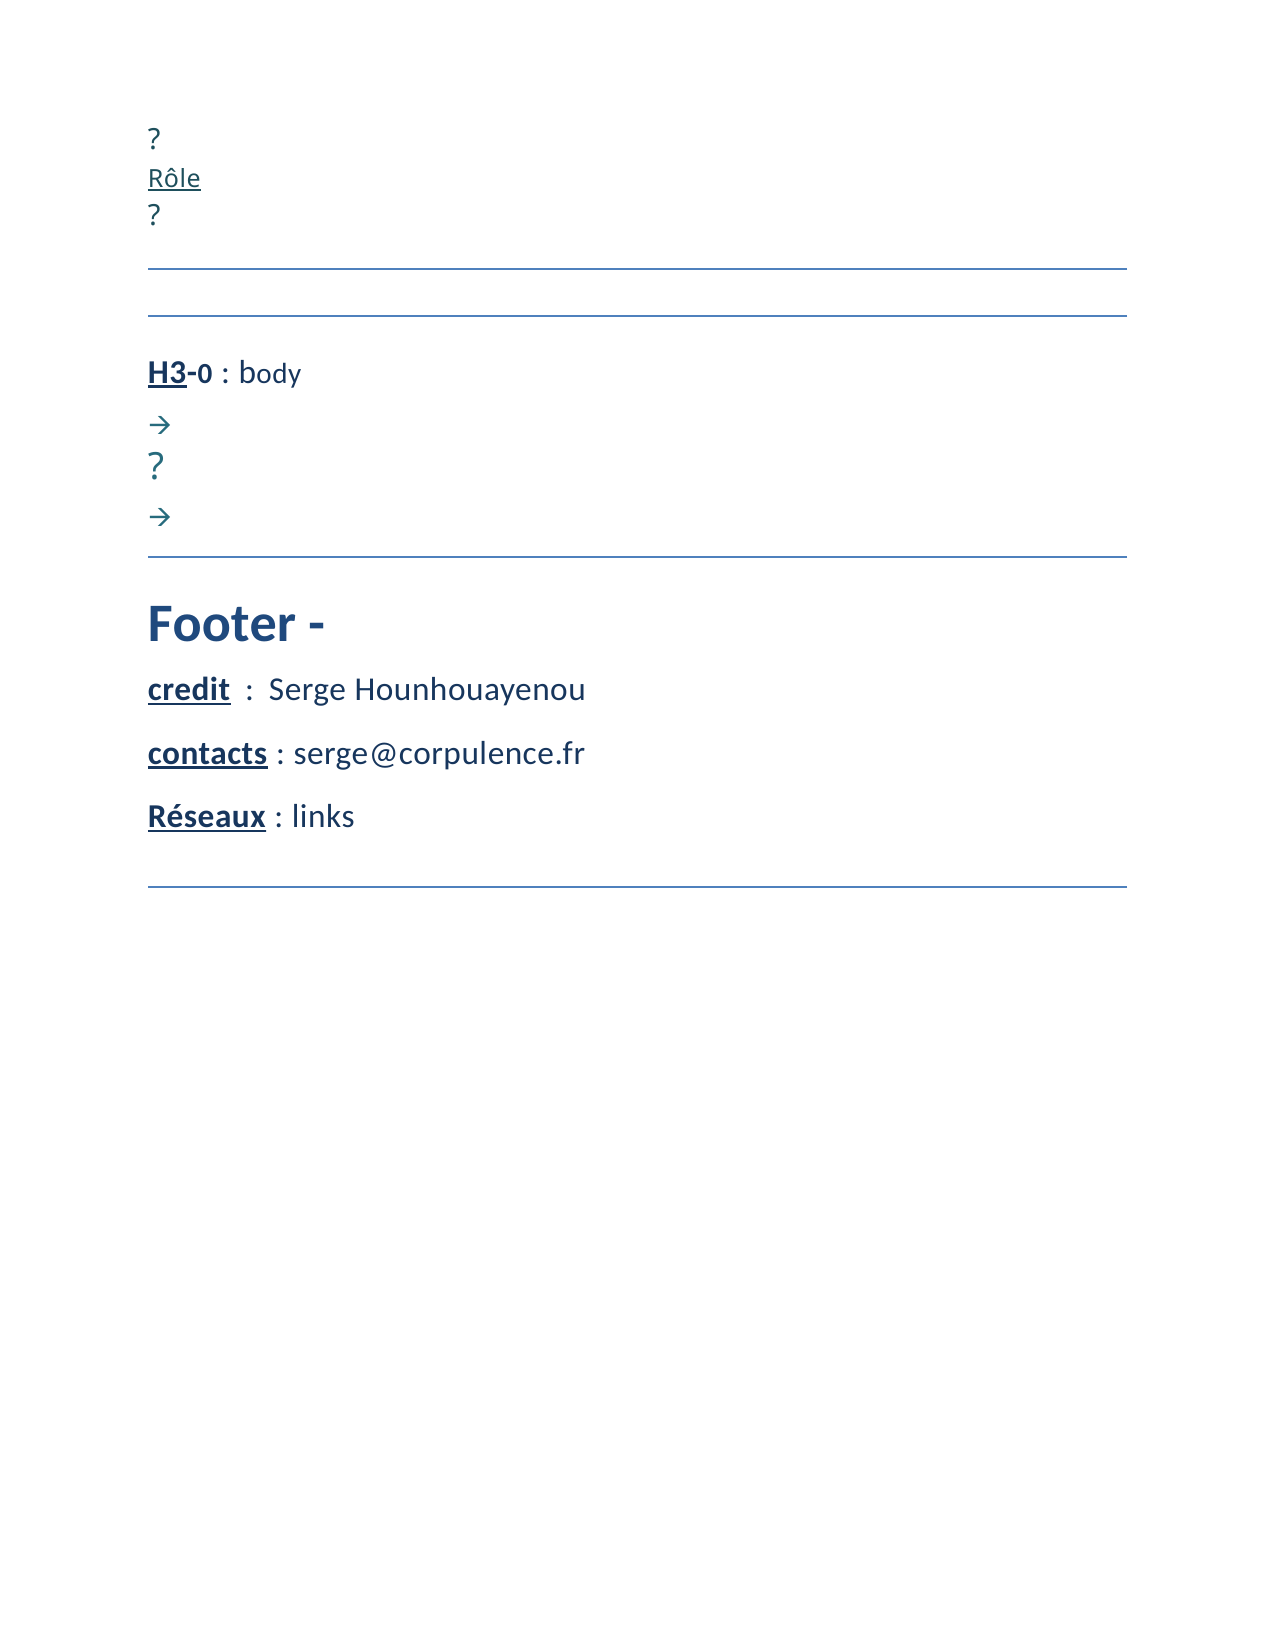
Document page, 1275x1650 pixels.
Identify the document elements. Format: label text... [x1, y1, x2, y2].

title credit : Serge Hounhouayenou [148, 668, 1127, 709]
text Footer - [148, 589, 1127, 655]
title contacts : serge@corpulence.fr [148, 732, 1127, 772]
title ? [148, 195, 1127, 234]
title Réseaux : links [148, 795, 1127, 836]
title H3-0 : body [148, 351, 1127, 391]
title ? [148, 118, 1127, 158]
title ? [148, 439, 1127, 491]
title Rôle [148, 161, 1127, 195]
